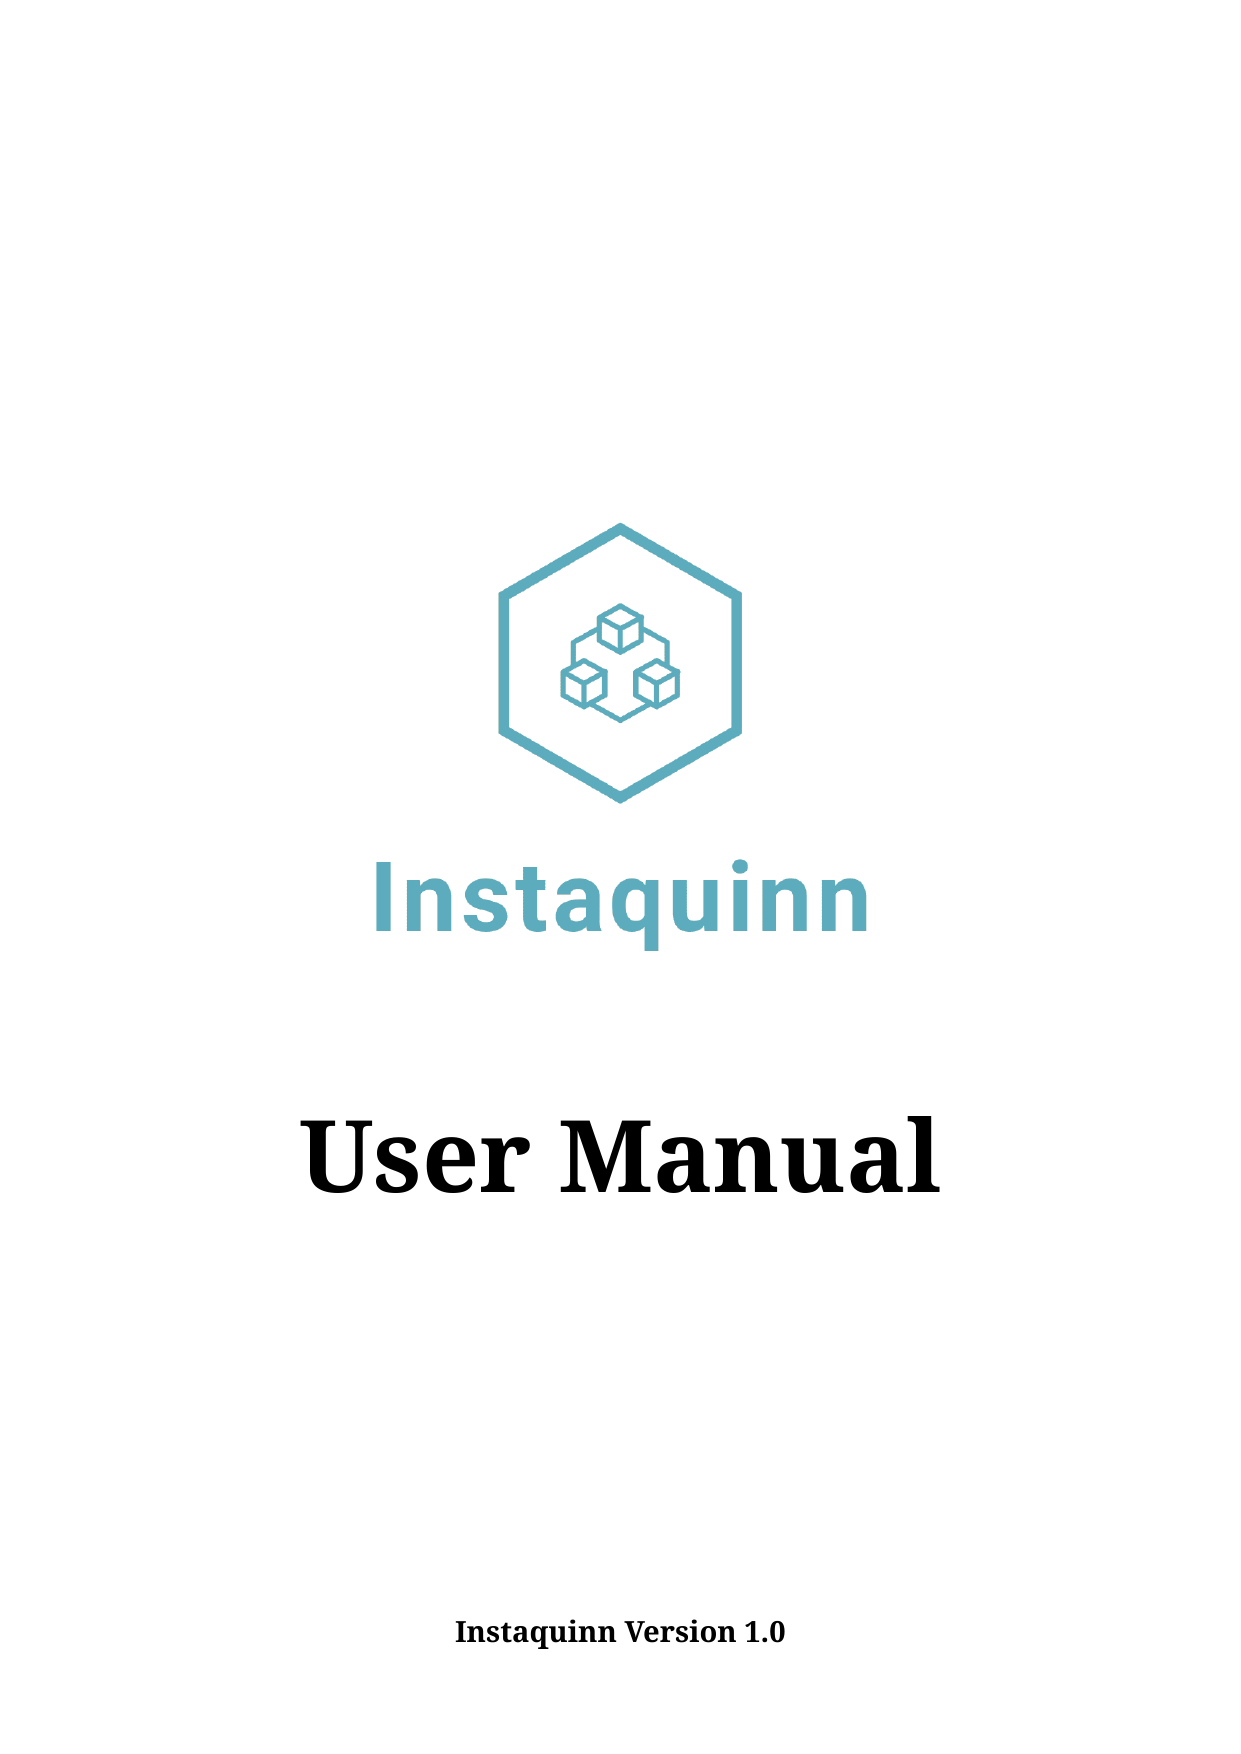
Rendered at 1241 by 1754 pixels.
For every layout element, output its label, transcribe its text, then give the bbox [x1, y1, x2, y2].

picture [187, 487, 1053, 958]
text User Manual [187, 1072, 1053, 1234]
